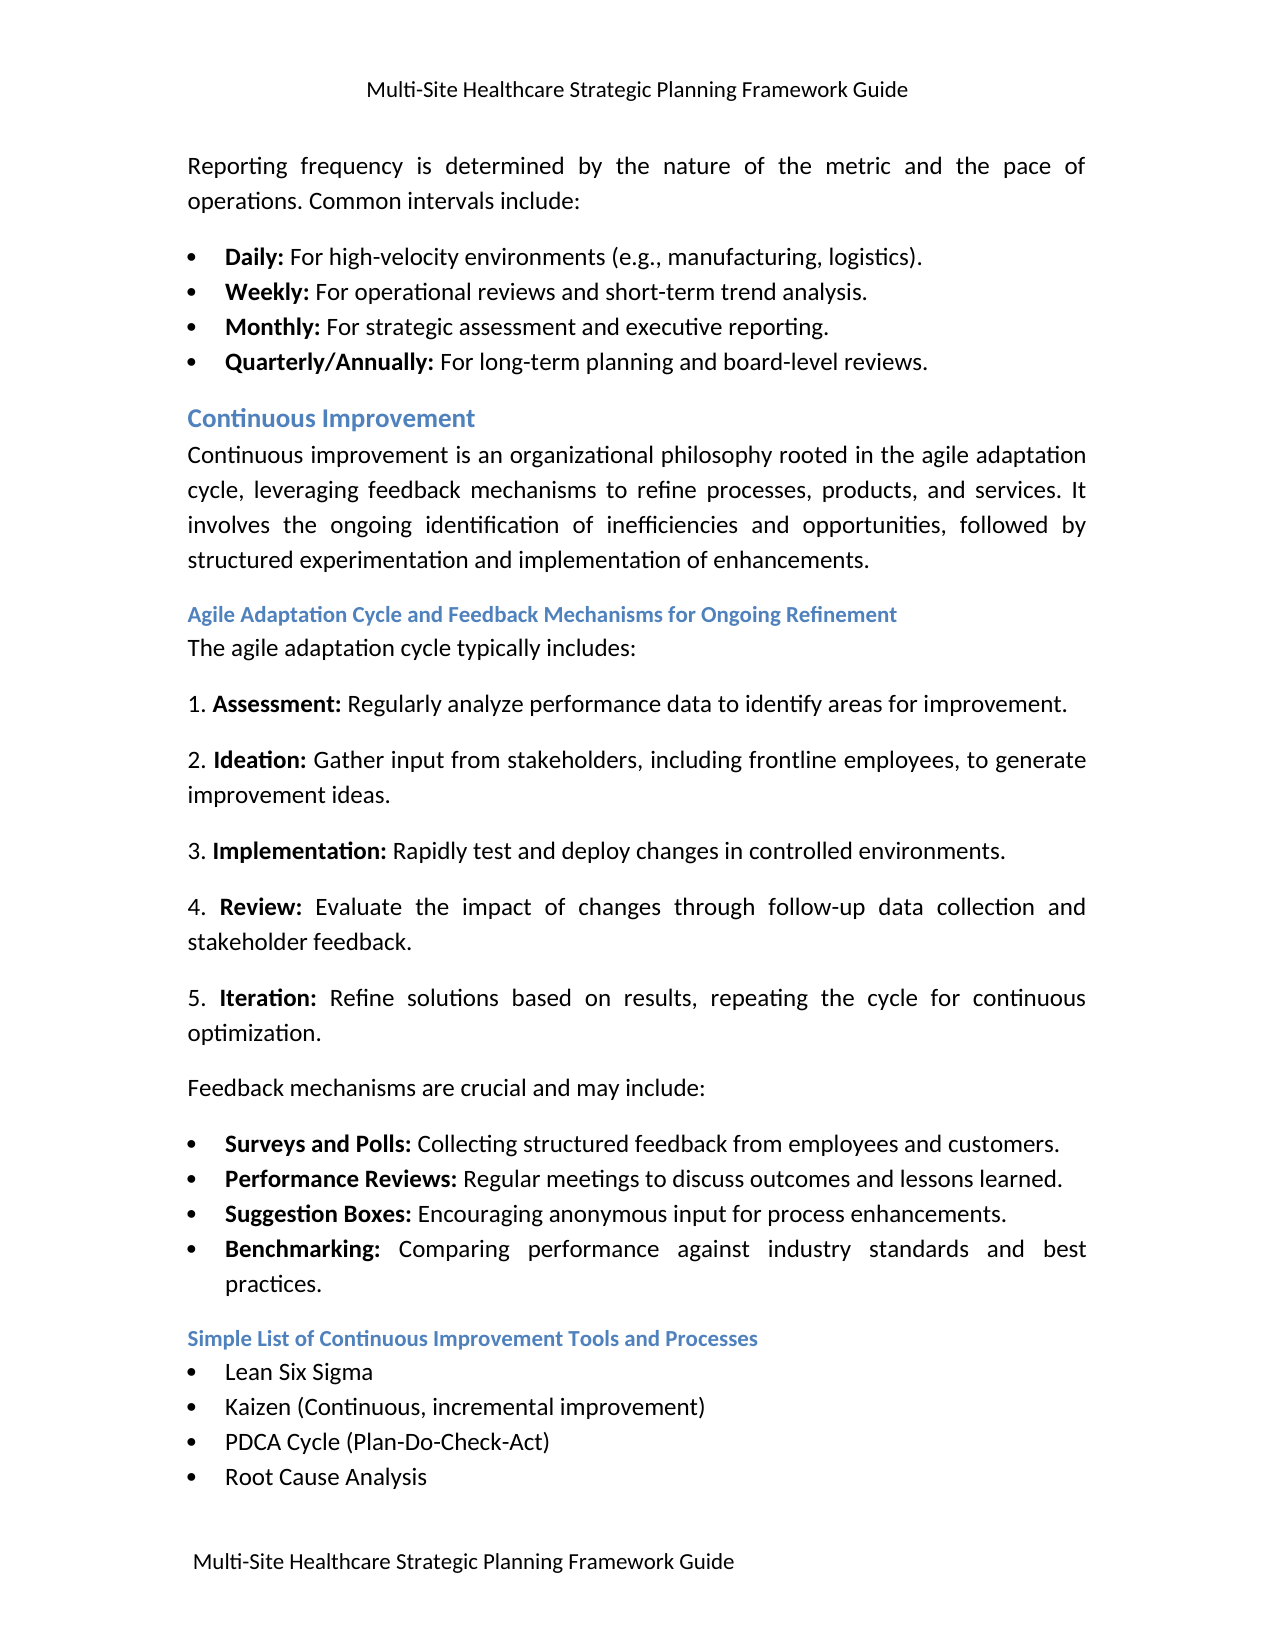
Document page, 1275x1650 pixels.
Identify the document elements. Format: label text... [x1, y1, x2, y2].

list Daily: For high-velocity environments (e.g., manufacturing, logistics). [187, 241, 1087, 271]
text Continuous improvement is an organizational philosophy rooted in the agile adaptation cycle, leveraging feedback mechanisms to refine processes, products, and services. It involves the ongoing identification of inefficiencies and opportunities, followed by structured experimentation and implementation of enhancements. [187, 439, 1087, 575]
list Quarterly/Annually: For long-term planning and board-level reviews. [187, 346, 1087, 376]
text 2. Ideation: Gather input from stakeholders, including frontline employees, to generate improvement ideas. [187, 744, 1087, 810]
list Monthly: For strategic assessment and executive reporting. [187, 311, 1087, 341]
list Surveys and Polls: Collecting structured feedback from employees and customers. [187, 1128, 1087, 1159]
list Lean Six Sigma [187, 1356, 1087, 1387]
list Benchmarking: Comparing performance against industry standards and best practices. [187, 1233, 1087, 1299]
text 3. Implementation: Rapidly test and deploy changes in controlled environments. [187, 835, 1087, 866]
list Kaizen (Continuous, incremental improvement) [187, 1391, 1087, 1422]
subtitle Simple List of Continuous Improvement Tools and Processes [187, 1324, 1087, 1352]
list Suggestion Boxes: Encouraging anonymous input for process enhancements. [187, 1198, 1087, 1229]
subtitle Agile Adaptation Cycle and Feedback Mechanisms for Ongoing Refinement [187, 600, 1087, 628]
list Root Cause Analysis [187, 1461, 1087, 1492]
list PDCA Cycle (Plan-Do-Check-Act) [187, 1426, 1087, 1457]
text 4. Review: Evaluate the impact of changes through follow-up data collection and stakeholder feedback. [187, 891, 1087, 956]
text 5. Iteration: Refine solutions based on results, repeating the cycle for continuous optimization. [187, 982, 1087, 1047]
text The agile adaptation cycle typically includes: [187, 633, 1087, 663]
text Reporting frequency is determined by the nature of the metric and the pace of operations. Common intervals include: [187, 150, 1087, 216]
list Performance Reviews: Regular meetings to discuss outcomes and lessons learned. [187, 1163, 1087, 1194]
text 1. Assessment: Regularly analyze performance data to identify areas for improvement. [187, 688, 1087, 719]
subtitle Continuous Improvement [187, 402, 1087, 435]
list Weekly: For operational reviews and short-term trend analysis. [187, 276, 1087, 306]
text Feedback mechanisms are crucial and may include: [187, 1073, 1087, 1103]
